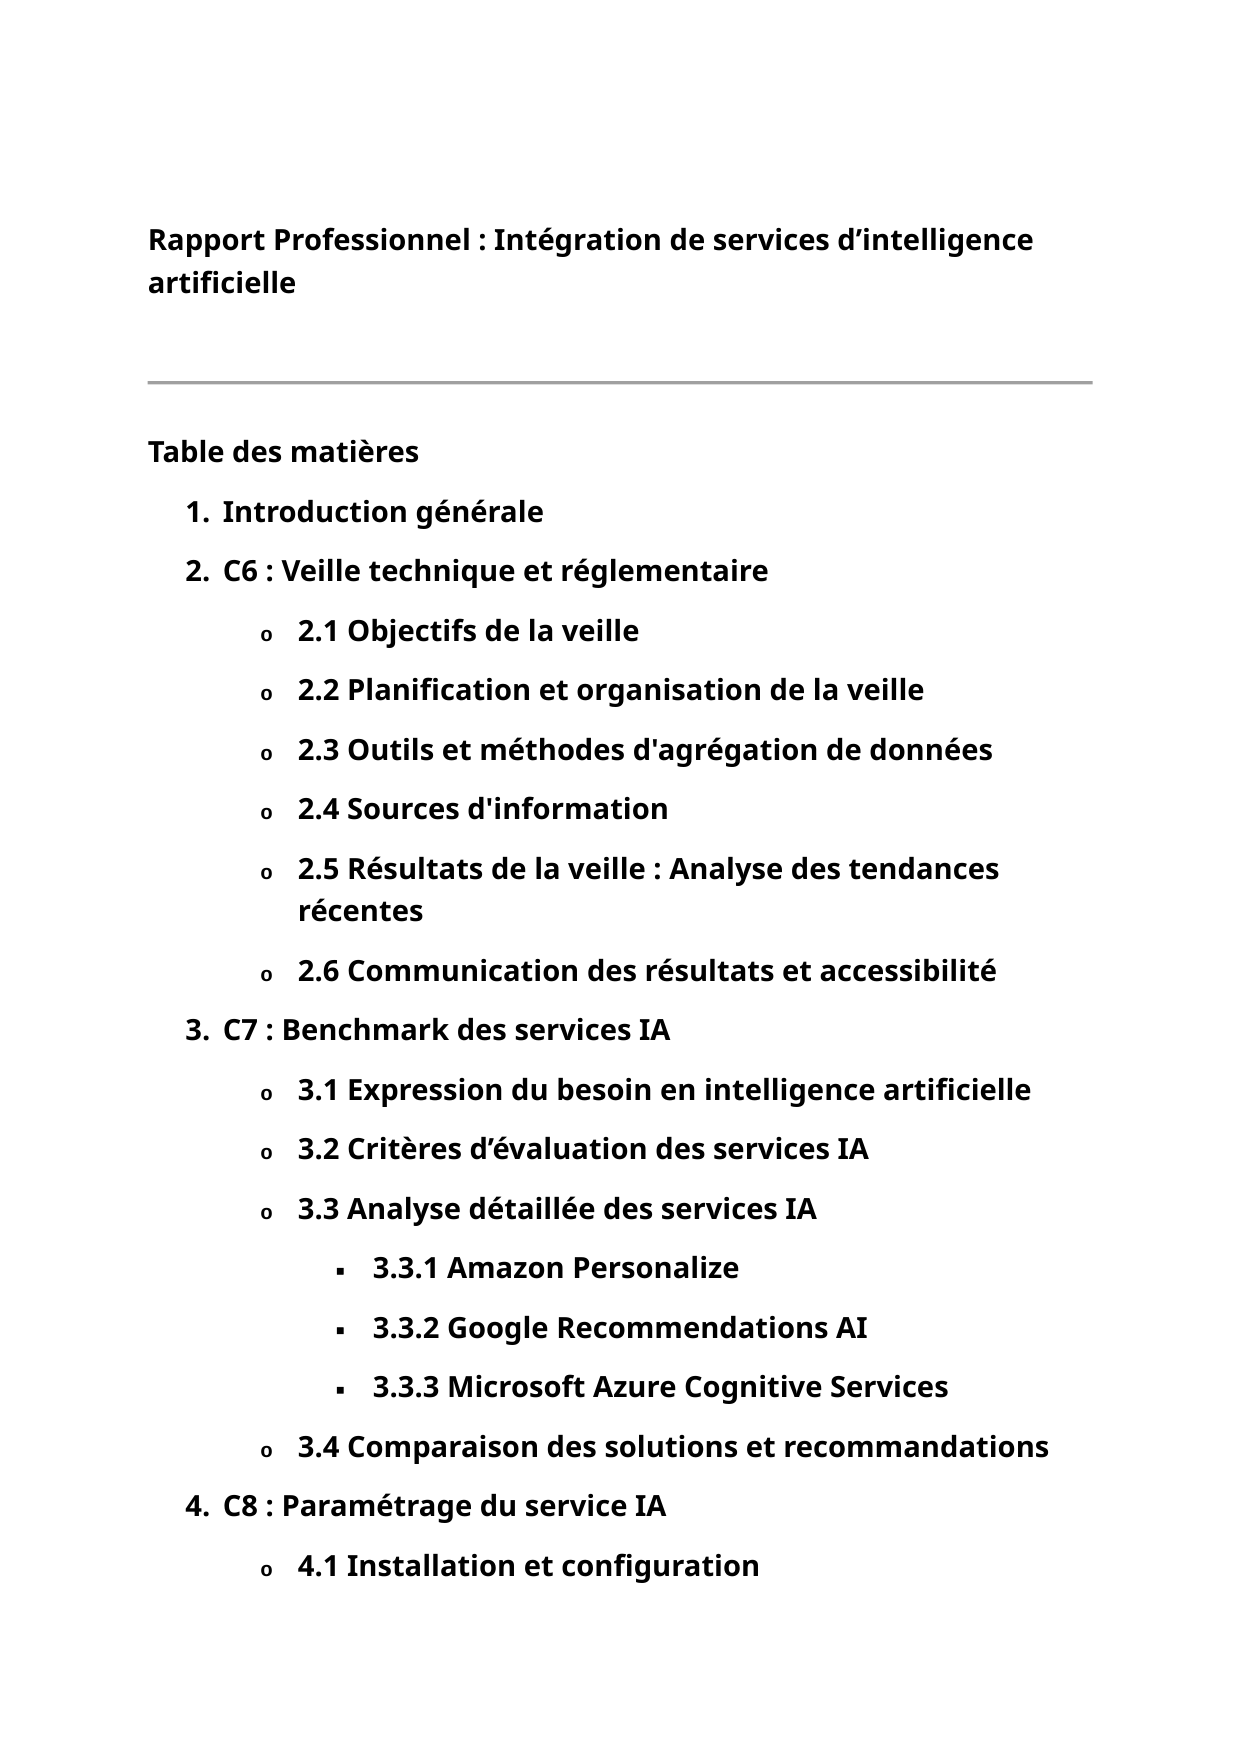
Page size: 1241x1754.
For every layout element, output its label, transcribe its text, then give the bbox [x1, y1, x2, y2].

list C7 : Benchmark des services IA [185, 1010, 1093, 1049]
list 2.2 Planification et organisation de la veille [260, 669, 1093, 709]
list C6 : Veille technique et réglementaire [185, 551, 1093, 590]
list 3.3.3 Microsoft Azure Cognitive Services [335, 1367, 1093, 1406]
list 3.1 Expression du besoin en intelligence artificielle [260, 1069, 1093, 1109]
list 3.3.1 Amazon Personalize [335, 1248, 1093, 1287]
list 2.1 Objectifs de la veille [260, 610, 1093, 650]
list 3.3.2 Google Recommendations AI [335, 1307, 1093, 1347]
list 2.5 Résultats de la veille : Analyse des tendances récentes [260, 848, 1093, 930]
list 2.3 Outils et méthodes d'agrégation de données [260, 729, 1093, 769]
list 3.2 Critères d’évaluation des services IA [260, 1129, 1093, 1168]
list 2.6 Communication des résultats et accessibilité [260, 950, 1093, 990]
list C8 : Paramétrage du service IA [185, 1486, 1093, 1525]
list 3.4 Comparaison des solutions et recommandations [260, 1426, 1093, 1466]
text Rapport Professionnel : Intégration de services d’intelligence artificielle [148, 219, 1093, 302]
list 4.1 Installation et configuration [260, 1545, 1093, 1585]
list Introduction générale [185, 491, 1093, 531]
list 2.4 Sources d'information [260, 788, 1093, 828]
list 3.3 Analyse détaillée des services IA [260, 1188, 1093, 1228]
text Table des matières [148, 432, 1093, 471]
